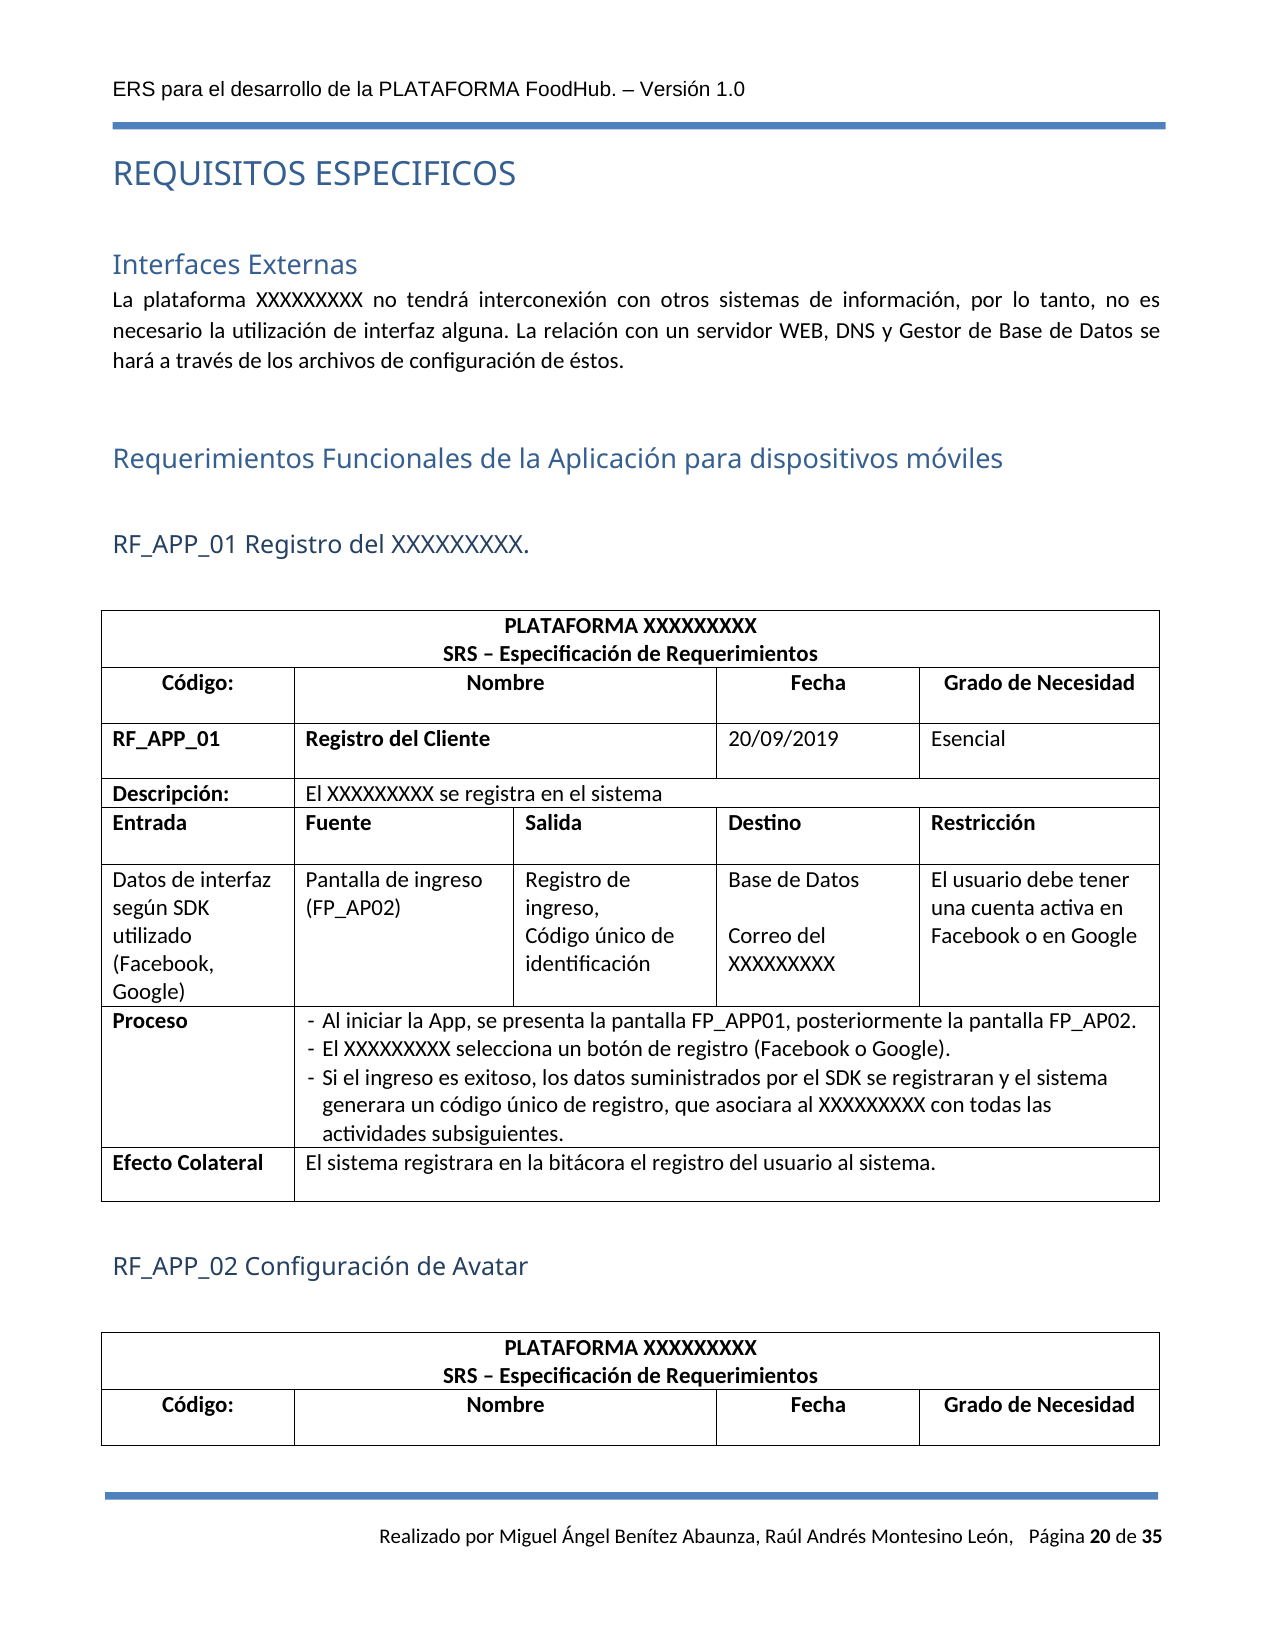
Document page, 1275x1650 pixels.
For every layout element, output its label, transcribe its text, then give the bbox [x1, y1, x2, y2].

table_cell Nombre [295, 1390, 716, 1445]
text La plataforma XXXXXXXXX no tendrá interconexión con otros sistemas de información, por lo tanto, no es necesario la utilización de interfaz alguna. La relación con un servidor WEB, DNS y Gestor de Base de Datos se hará a través de los archivos de configuración de éstos. [112, 286, 1162, 374]
table_cell Código: [102, 1390, 294, 1445]
subtitle Interfaces Externas [112, 246, 1162, 283]
table_cell Fuente [295, 808, 513, 864]
table_cell Destino [717, 808, 919, 864]
table_cell El sistema registrara en la bitácora el registro del usuario al sistema. [295, 1148, 1159, 1201]
subtitle Requerimientos Funcionales de la Aplicación para dispositivos móviles [112, 440, 1162, 477]
table_cell Descripción: [102, 779, 294, 807]
table_cell Base de Datos Correo del XXXXXXXXX [717, 865, 919, 1006]
table_cell Fecha [717, 1390, 919, 1445]
table_cell Grado de Necesidad [920, 668, 1159, 723]
table_cell Fecha [717, 668, 919, 723]
table_cell El usuario debe tener una cuenta activa en Facebook o en Google [920, 865, 1159, 1006]
table_cell Código: [102, 668, 294, 723]
table_header PLATAFORMA XXXXXXXXX SRS – Especificación de Requerimientos [102, 1333, 1159, 1389]
table_cell Grado de Necesidad [920, 1390, 1159, 1445]
table_cell Registro del Cliente [295, 724, 716, 778]
subtitle RF_APP_01 Registro del XXXXXXXXX. [112, 526, 1162, 561]
table_cell Restricción [920, 808, 1159, 864]
table_cell El XXXXXXXXX se registra en el sistema [295, 779, 1159, 807]
table_cell Datos de interfaz según SDK utilizado (Facebook, Google) [102, 865, 294, 1006]
subtitle RF_APP_02 Configuración de Avatar [112, 1248, 1162, 1283]
table_cell Proceso [102, 1007, 294, 1147]
table_cell Entrada [102, 808, 294, 864]
table_cell Pantalla de ingreso (FP_AP02) [295, 865, 513, 1006]
table_cell Efecto Colateral [102, 1148, 294, 1201]
subtitle REQUISITOS ESPECIFICOS [112, 150, 1162, 195]
table_cell Al iniciar la App, se presenta la pantalla FP_APP01, posteriormente la pantalla FP_AP02. El XXXXXXXXX selecciona un botón de registro (Facebook o Google). Si el ingreso es exitoso, los datos suministrados por el SDK se registraran y el sistema generara un código único de registro, que asociara al XXXXXXXXX con todas las actividades subsiguientes. [295, 1007, 1159, 1147]
table_cell RF_APP_01 [102, 724, 294, 778]
table_cell Registro de ingreso, Código único de identificación [514, 865, 716, 1006]
table_cell Esencial [920, 724, 1159, 778]
table_header PLATAFORMA XXXXXXXXX SRS – Especificación de Requerimientos [102, 611, 1159, 667]
table_cell Salida [514, 808, 716, 864]
table_cell Nombre [295, 668, 716, 723]
table_cell 20/09/2019 [717, 724, 919, 778]
